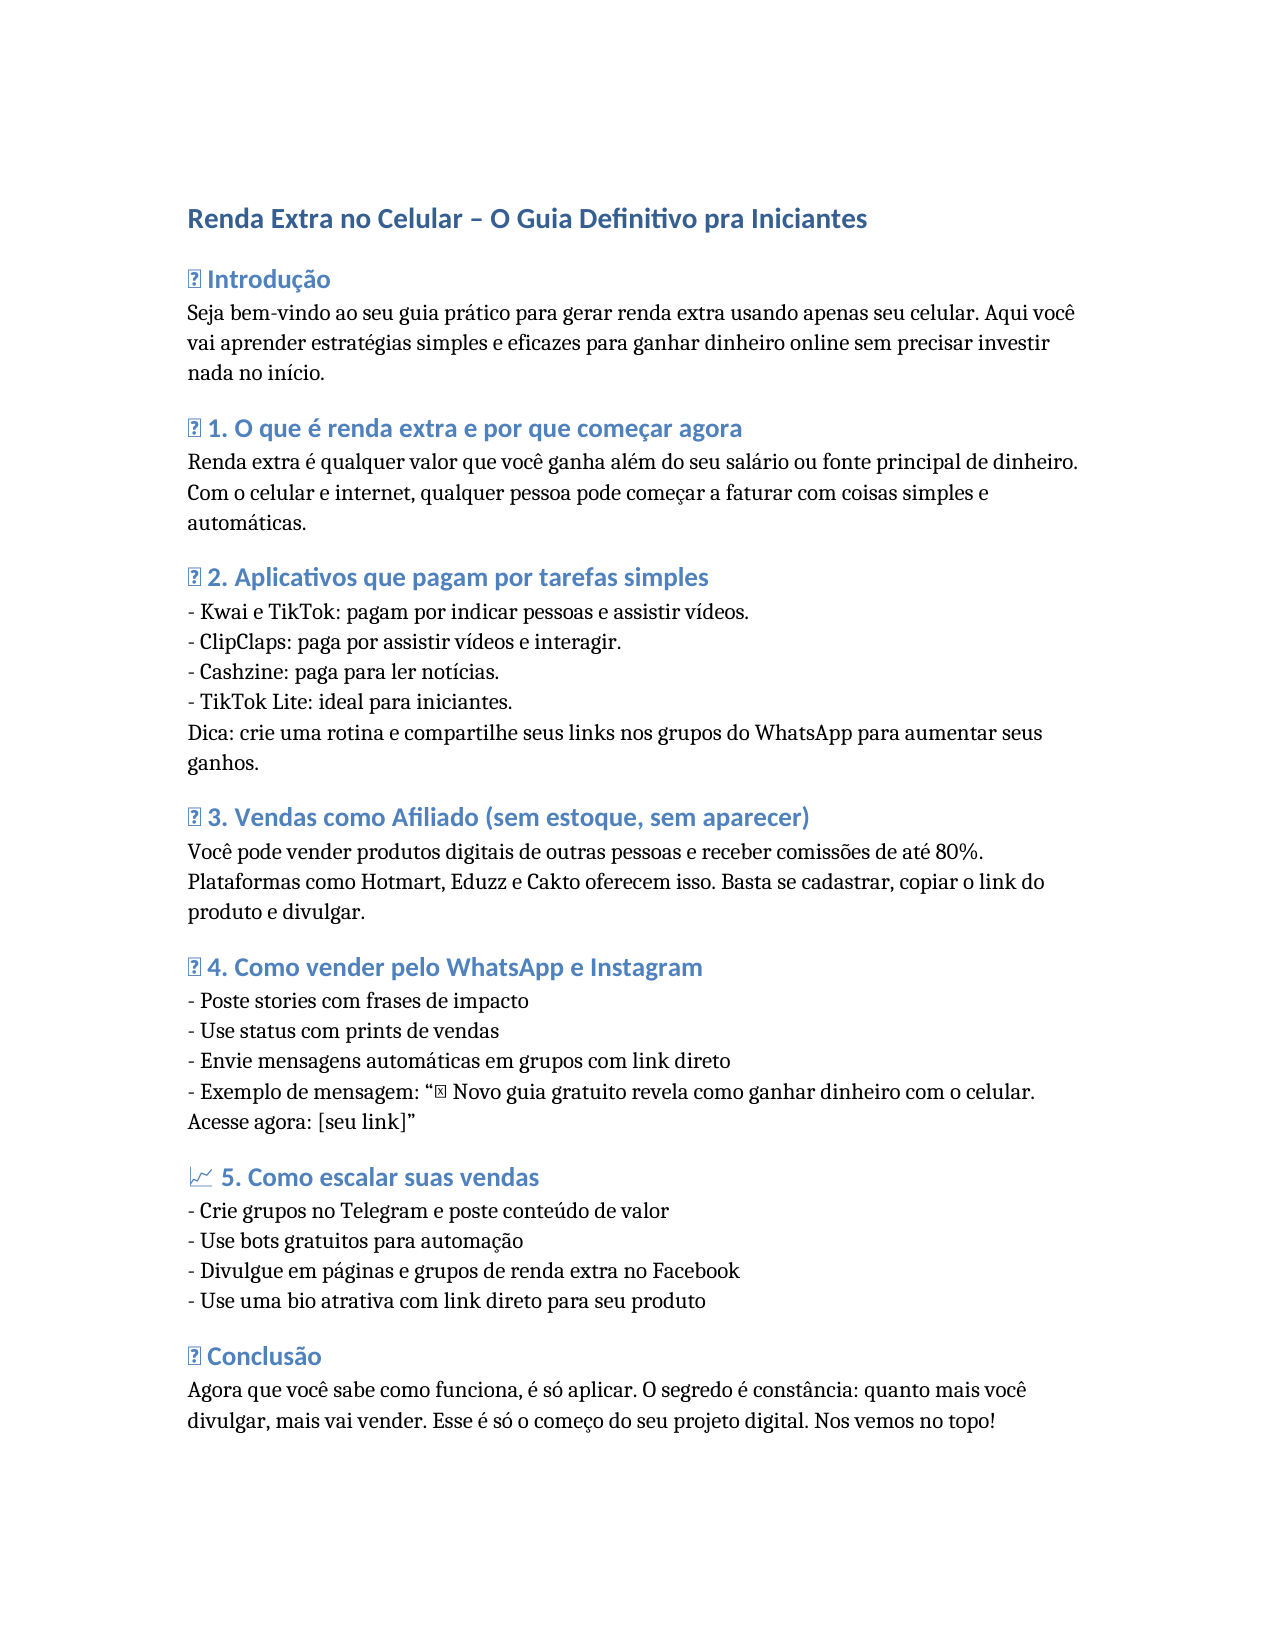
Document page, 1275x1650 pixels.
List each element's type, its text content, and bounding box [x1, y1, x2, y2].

text Você pode vender produtos digitais de outras pessoas e receber comissões de até 80%. Plataformas como Hotmart, Eduzz e Cakto oferecem isso. Basta se cadastrar, copiar o link do produto e divulgar. [187, 838, 1087, 925]
subtitle Renda Extra no Celular – O Guia Definitivo pra Iniciantes [187, 200, 1087, 236]
subtitle 🛒 3. Vendas como Afiliado (sem estoque, sem aparecer) [187, 801, 1087, 833]
subtitle 🚀 1. O que é renda extra e por que começar agora [187, 411, 1087, 444]
text - Poste stories com frases de impacto - Use status com prints de vendas - Envie mensagens automáticas em grupos com link direto - Exemplo de mensagem: “🚨 Novo guia gratuito revela como ganhar dinheiro com o celular. Acesse agora: [seu link]” [187, 988, 1087, 1135]
text Renda extra é qualquer valor que você ganha além do seu salário ou fonte principal de dinheiro. Com o celular e internet, qualquer pessoa pode começar a faturar com coisas simples e automáticas. [187, 449, 1087, 536]
text - Kwai e TikTok: pagam por indicar pessoas e assistir vídeos. - ClipClaps: paga por assistir vídeos e interagir. - Cashzine: paga para ler notícias. - TikTok Lite: ideal para iniciantes. Dica: crie uma rotina e compartilhe seus links nos grupos do WhatsApp para aumentar seus ganhos. [187, 598, 1087, 776]
subtitle 📈 5. Como escalar suas vendas [187, 1160, 1087, 1193]
subtitle 🏁 Conclusão [187, 1339, 1087, 1372]
text Seja bem-vindo ao seu guia prático para gerar renda extra usando apenas seu celular. Aqui você vai aprender estratégias simples e eficazes para ganhar dinheiro online sem precisar investir nada no início. [187, 300, 1087, 386]
text - Crie grupos no Telegram e poste conteúdo de valor - Use bots gratuitos para automação - Divulgue em páginas e grupos de renda extra no Facebook - Use uma bio atrativa com link direto para seu produto [187, 1198, 1087, 1314]
subtitle 📲 4. Como vender pelo WhatsApp e Instagram [187, 950, 1087, 983]
subtitle 📱 Introdução [187, 262, 1087, 295]
text Agora que você sabe como funciona, é só aplicar. O segredo é constância: quanto mais você divulgar, mais vai vender. Esse é só o começo do seu projeto digital. Nos vemos no topo! [187, 1377, 1087, 1434]
subtitle 💡 2. Aplicativos que pagam por tarefas simples [187, 561, 1087, 593]
